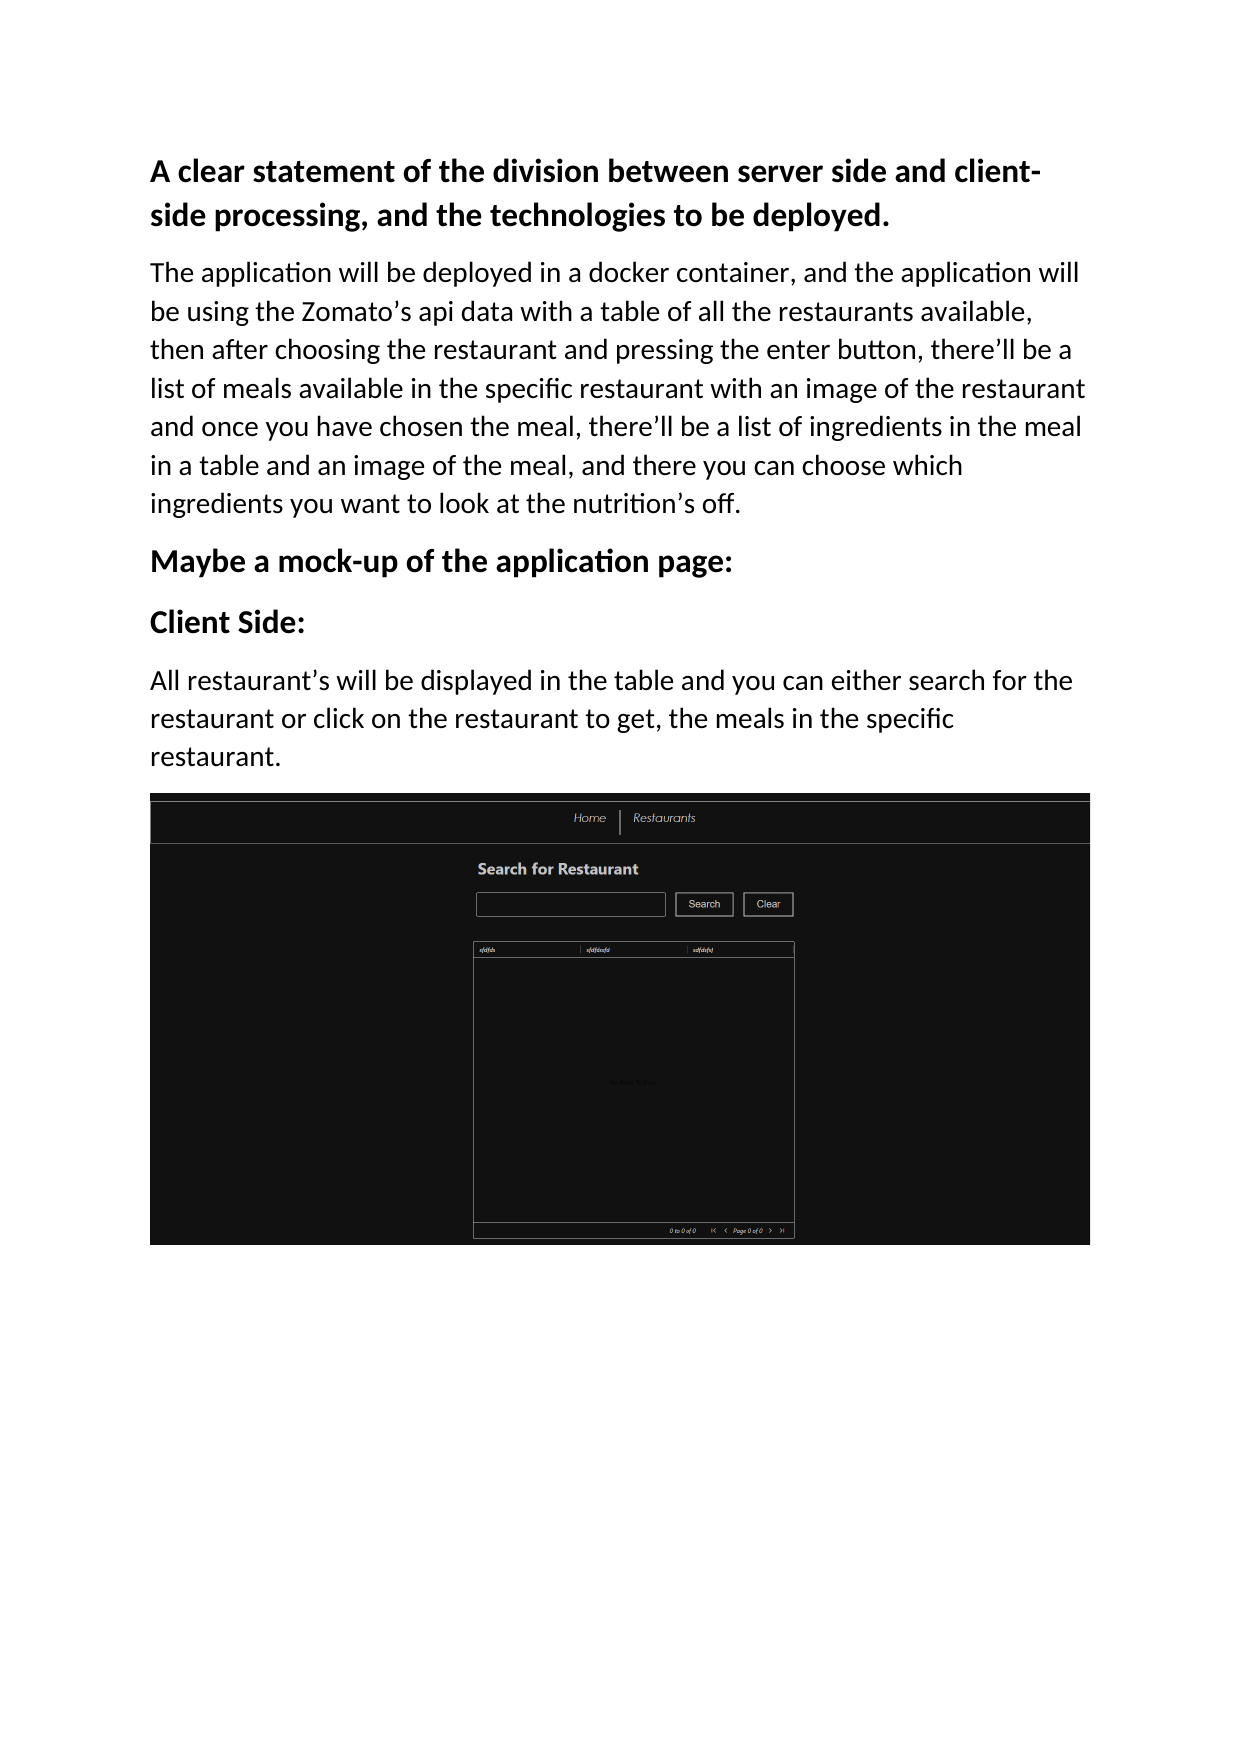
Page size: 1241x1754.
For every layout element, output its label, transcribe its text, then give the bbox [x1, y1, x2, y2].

picture [150, 793, 1091, 1245]
text Client Side: [150, 601, 1090, 642]
text A clear statement of the division between server side and client-side processing, and the technologies to be deployed. [150, 150, 1090, 235]
text The application will be deployed in a docker container, and the application will be using the Zomato’s api data with a table of all the restaurants available, then after choosing the restaurant and pressing the enter button, there’ll be a list of meals available in the specific restaurant with an image of the restaurant and once you have chosen the meal, there’ll be a list of ingredients in the meal in a table and an image of the meal, and there you can choose which ingredients you want to look at the nutrition’s off. [150, 254, 1090, 521]
text All restaurant’s will be displayed in the table and you can either search for the restaurant or click on the restaurant to get, the meals in the specific restaurant. [150, 662, 1090, 774]
text Maybe a mock-up of the application page: [150, 540, 1090, 581]
